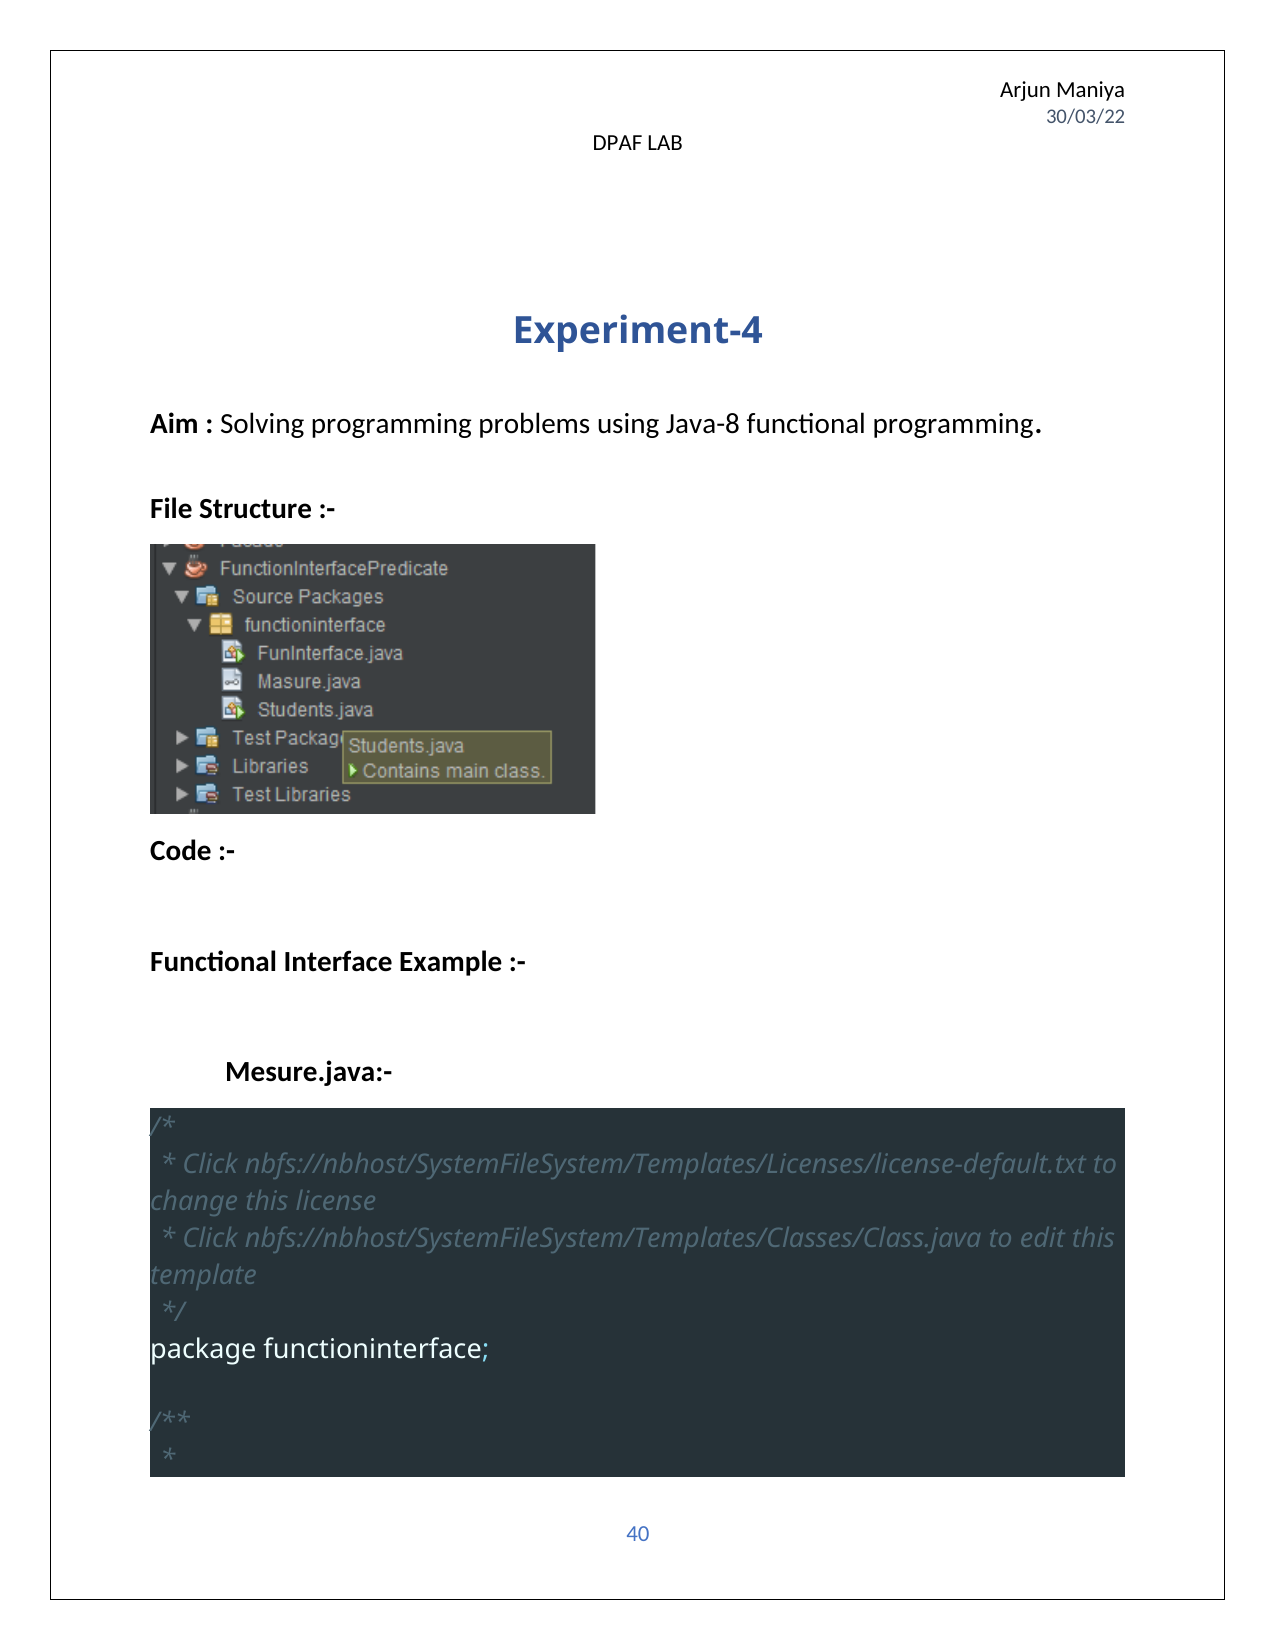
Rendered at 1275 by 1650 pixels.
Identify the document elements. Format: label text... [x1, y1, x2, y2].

text package functioninterface; [150, 1329, 1125, 1366]
text /* [150, 1108, 1125, 1145]
text Mesure.java:- [150, 1053, 1125, 1088]
picture [150, 544, 596, 814]
subtitle Experiment-4 [150, 303, 1125, 354]
text Code :- [150, 832, 1125, 868]
text * Click nbfs://nbhost/SystemFileSystem/Templates/Licenses/license-default.txt to change this license [150, 1145, 1125, 1218]
text File Structure :- [150, 490, 1125, 525]
text /** [150, 1403, 1125, 1440]
text */ [150, 1292, 1125, 1329]
text * Click nbfs://nbhost/SystemFileSystem/Templates/Classes/Class.java to edit this template [150, 1218, 1125, 1292]
text * [150, 1440, 1125, 1477]
text Aim : Solving programming problems using Java-8 functional programming. [150, 405, 1125, 471]
text Functional Interface Example :- [150, 943, 1125, 978]
